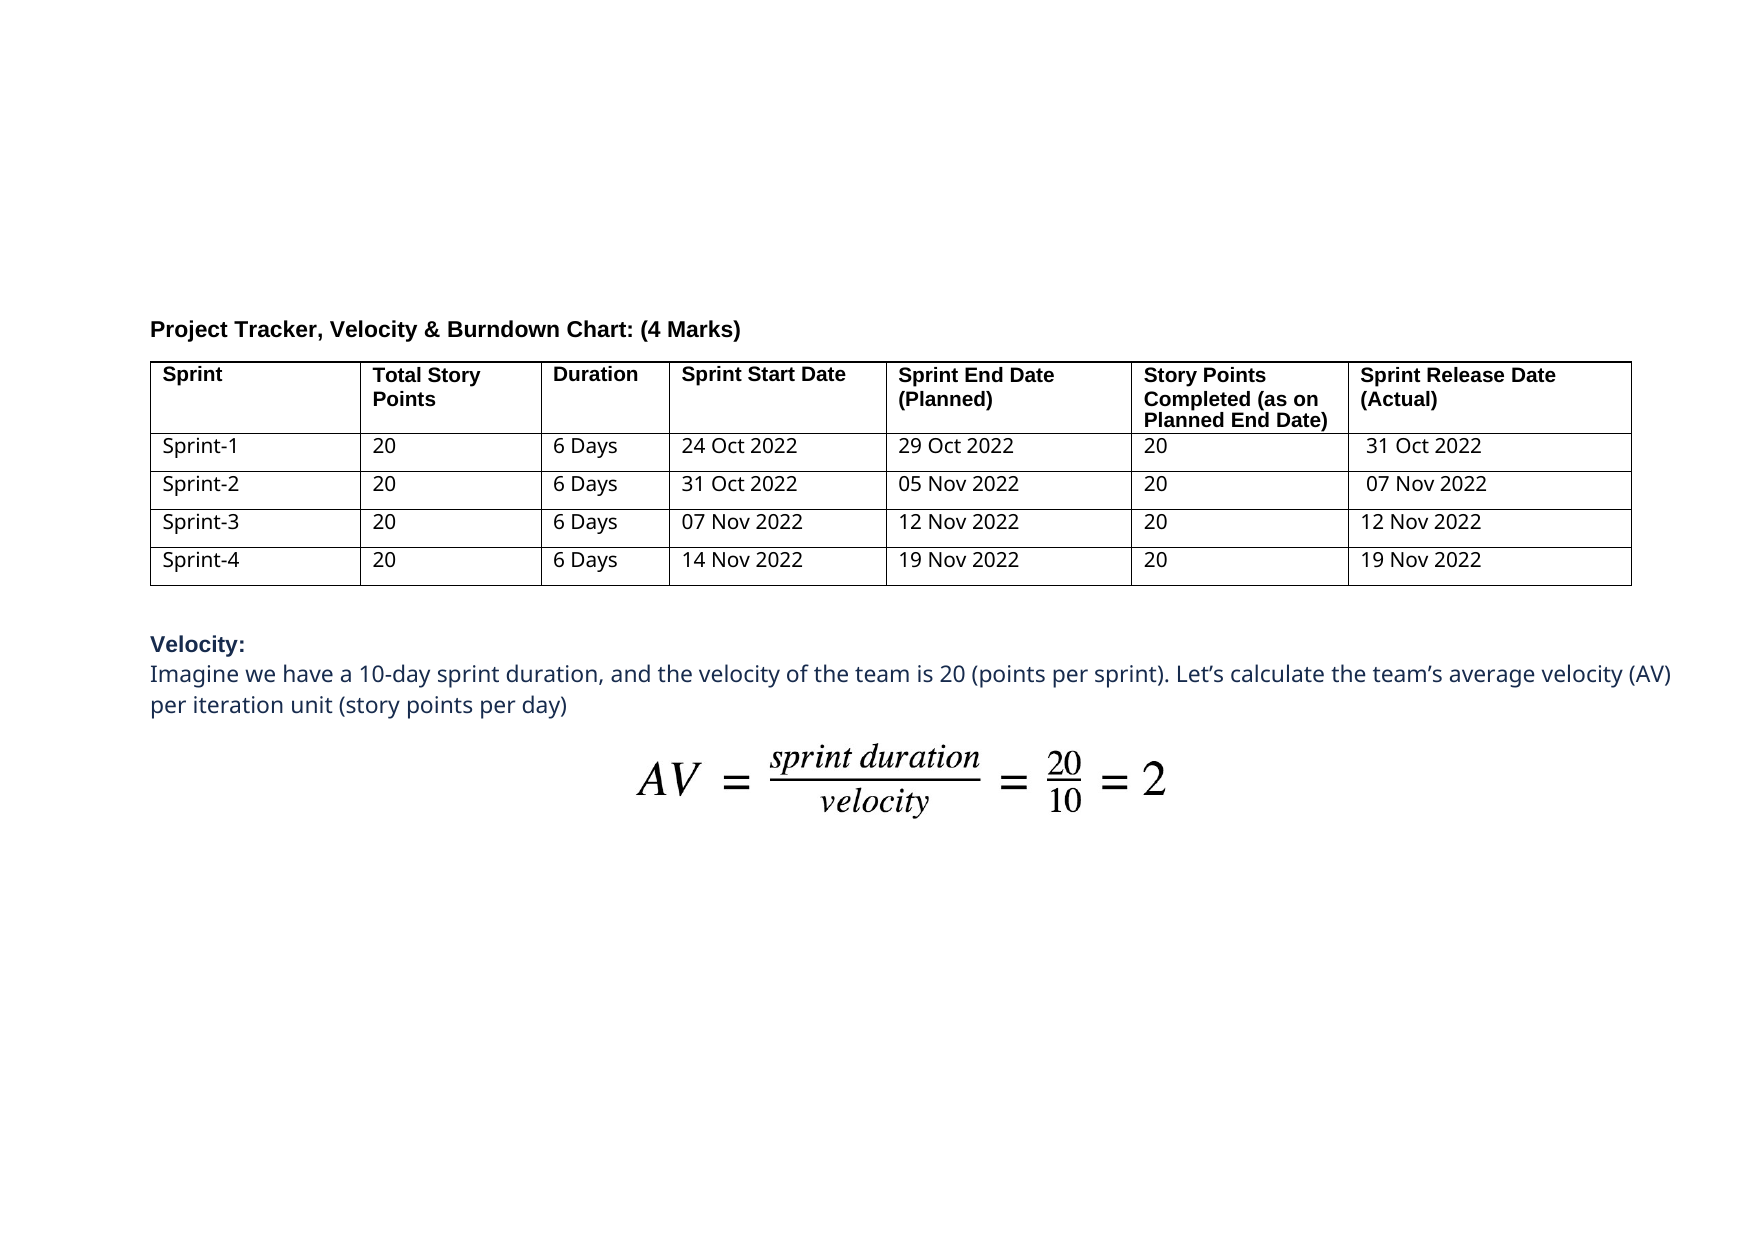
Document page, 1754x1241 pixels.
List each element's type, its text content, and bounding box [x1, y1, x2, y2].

table_cell 24 Oct 2022 [670, 434, 886, 471]
table_cell 05 Nov 2022 [887, 472, 1131, 509]
table_header Duration [542, 363, 669, 433]
table_header Sprint Start Date [670, 363, 886, 433]
table_cell 6 Days [542, 548, 669, 585]
table_cell 20 [361, 510, 541, 547]
table_cell 07 Nov 2022 [1349, 472, 1631, 509]
table_cell 20 [1132, 472, 1348, 509]
picture [635, 743, 1166, 819]
table_cell 14 Nov 2022 [670, 548, 886, 585]
table_cell 6 Days [542, 510, 669, 547]
table_cell 31 Oct 2022 [1349, 434, 1631, 471]
table_cell 07 Nov 2022 [670, 510, 886, 547]
table_cell 20 [361, 472, 541, 509]
table_header Total Story Points [361, 363, 541, 433]
table_cell 19 Nov 2022 [887, 548, 1131, 585]
table_cell 6 Days [542, 434, 669, 471]
table_header Sprint End Date (Planned) [887, 363, 1131, 433]
table_cell 20 [361, 434, 541, 471]
table_cell 20 [1132, 434, 1348, 471]
table_cell Sprint-2 [151, 472, 360, 509]
table_header Sprint [151, 363, 360, 433]
table_cell 20 [361, 548, 541, 585]
subtitle Project Tracker, Velocity & Burndown Chart: (4 Marks) [150, 316, 1729, 342]
table_cell 6 Days [542, 472, 669, 509]
table_header Story Points Completed (as on Planned End Date) [1132, 363, 1348, 433]
text Velocity: [150, 632, 1729, 658]
text Imagine we have a 10-day sprint duration, and the velocity of the team is 20 (points per sprint). Let’s calculate the team’s average velocity (AV) per iteration unit (story points per day) [150, 658, 1709, 721]
table_cell 20 [1132, 510, 1348, 547]
table_cell 31 Oct 2022 [670, 472, 886, 509]
table_cell 29 Oct 2022 [887, 434, 1131, 471]
table_cell Sprint-1 [151, 434, 360, 471]
table_header Sprint Release Date (Actual) [1349, 363, 1631, 433]
table_cell Sprint-4 [151, 548, 360, 585]
table_cell 12 Nov 2022 [1349, 510, 1631, 547]
table_cell 20 [1132, 548, 1348, 585]
table_cell 19 Nov 2022 [1349, 548, 1631, 585]
table_cell Sprint-3 [151, 510, 360, 547]
table_cell 12 Nov 2022 [887, 510, 1131, 547]
